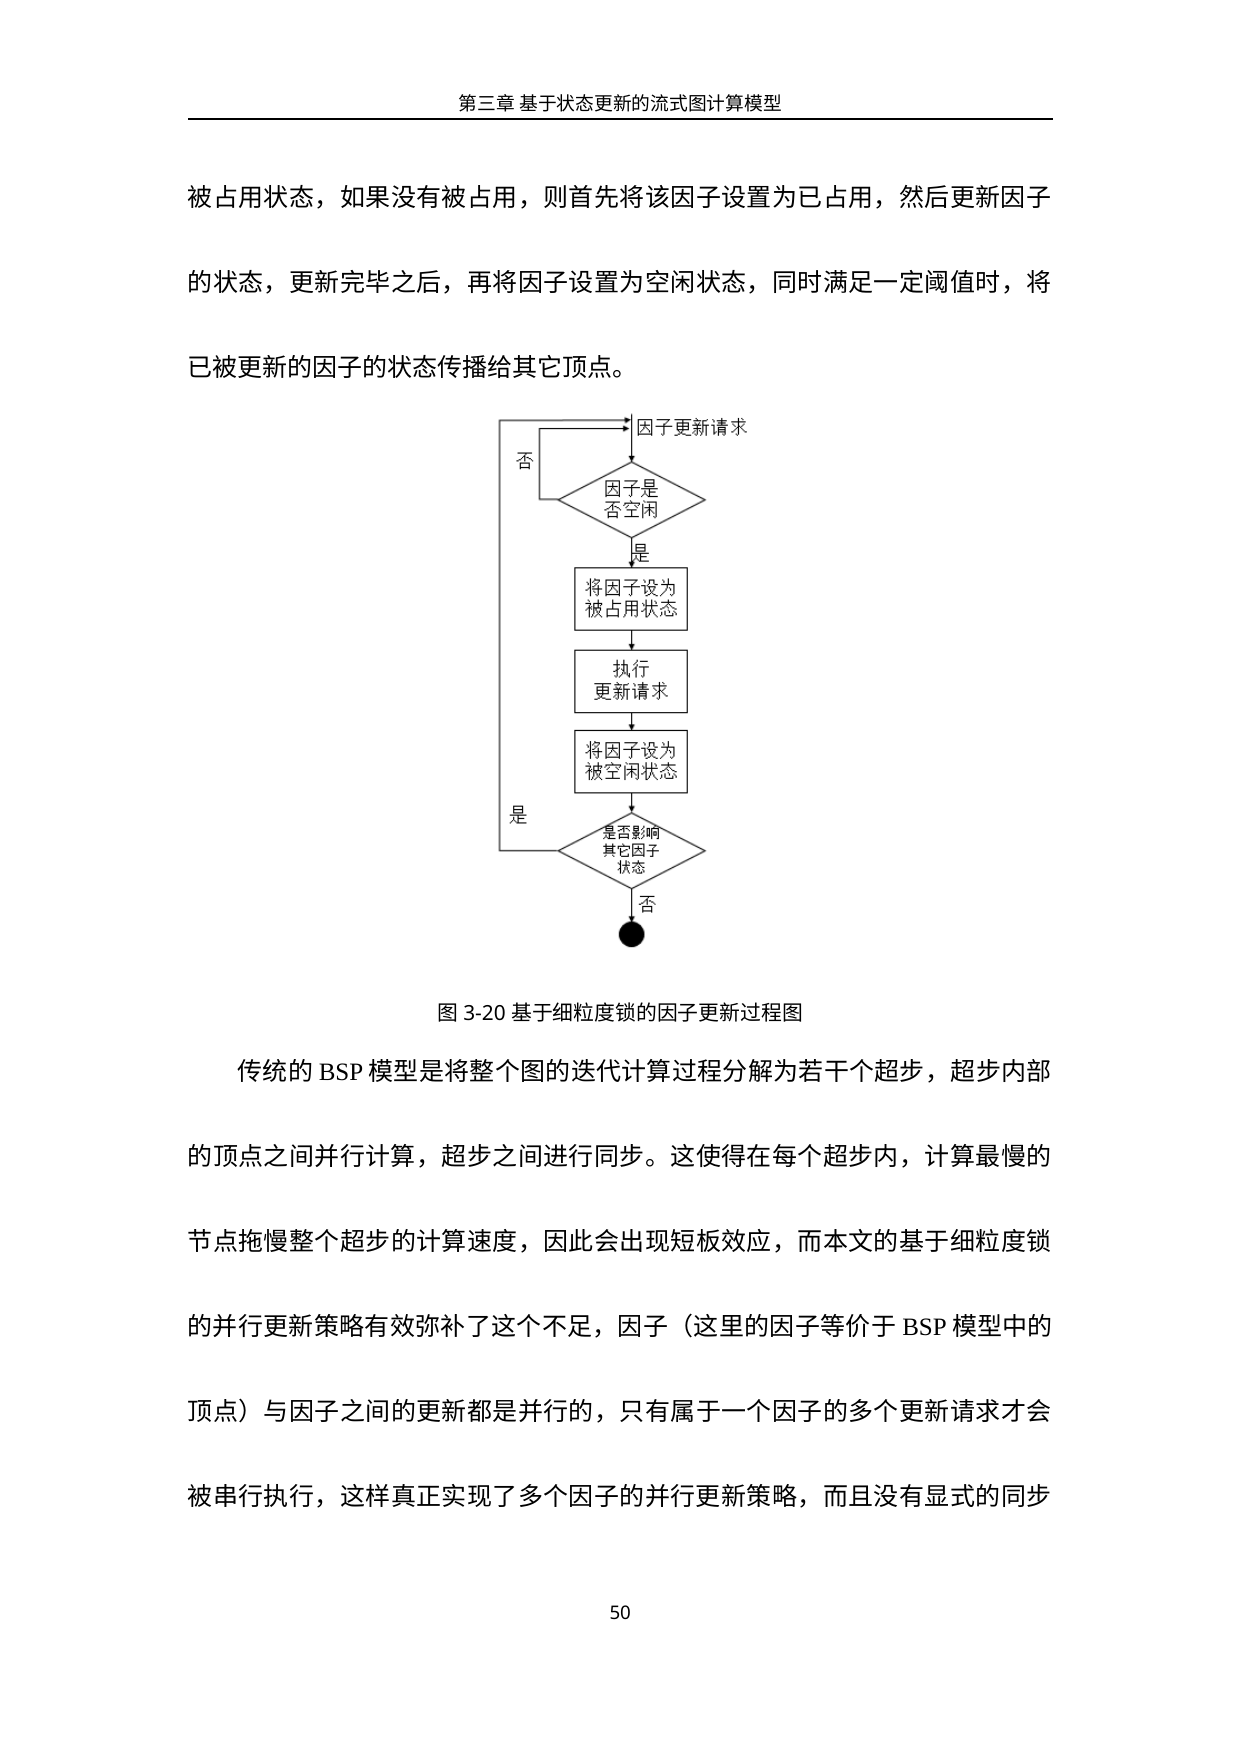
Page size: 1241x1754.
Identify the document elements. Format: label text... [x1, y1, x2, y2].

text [187, 162, 1053, 399]
picture [482, 408, 758, 955]
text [187, 1036, 1053, 1528]
